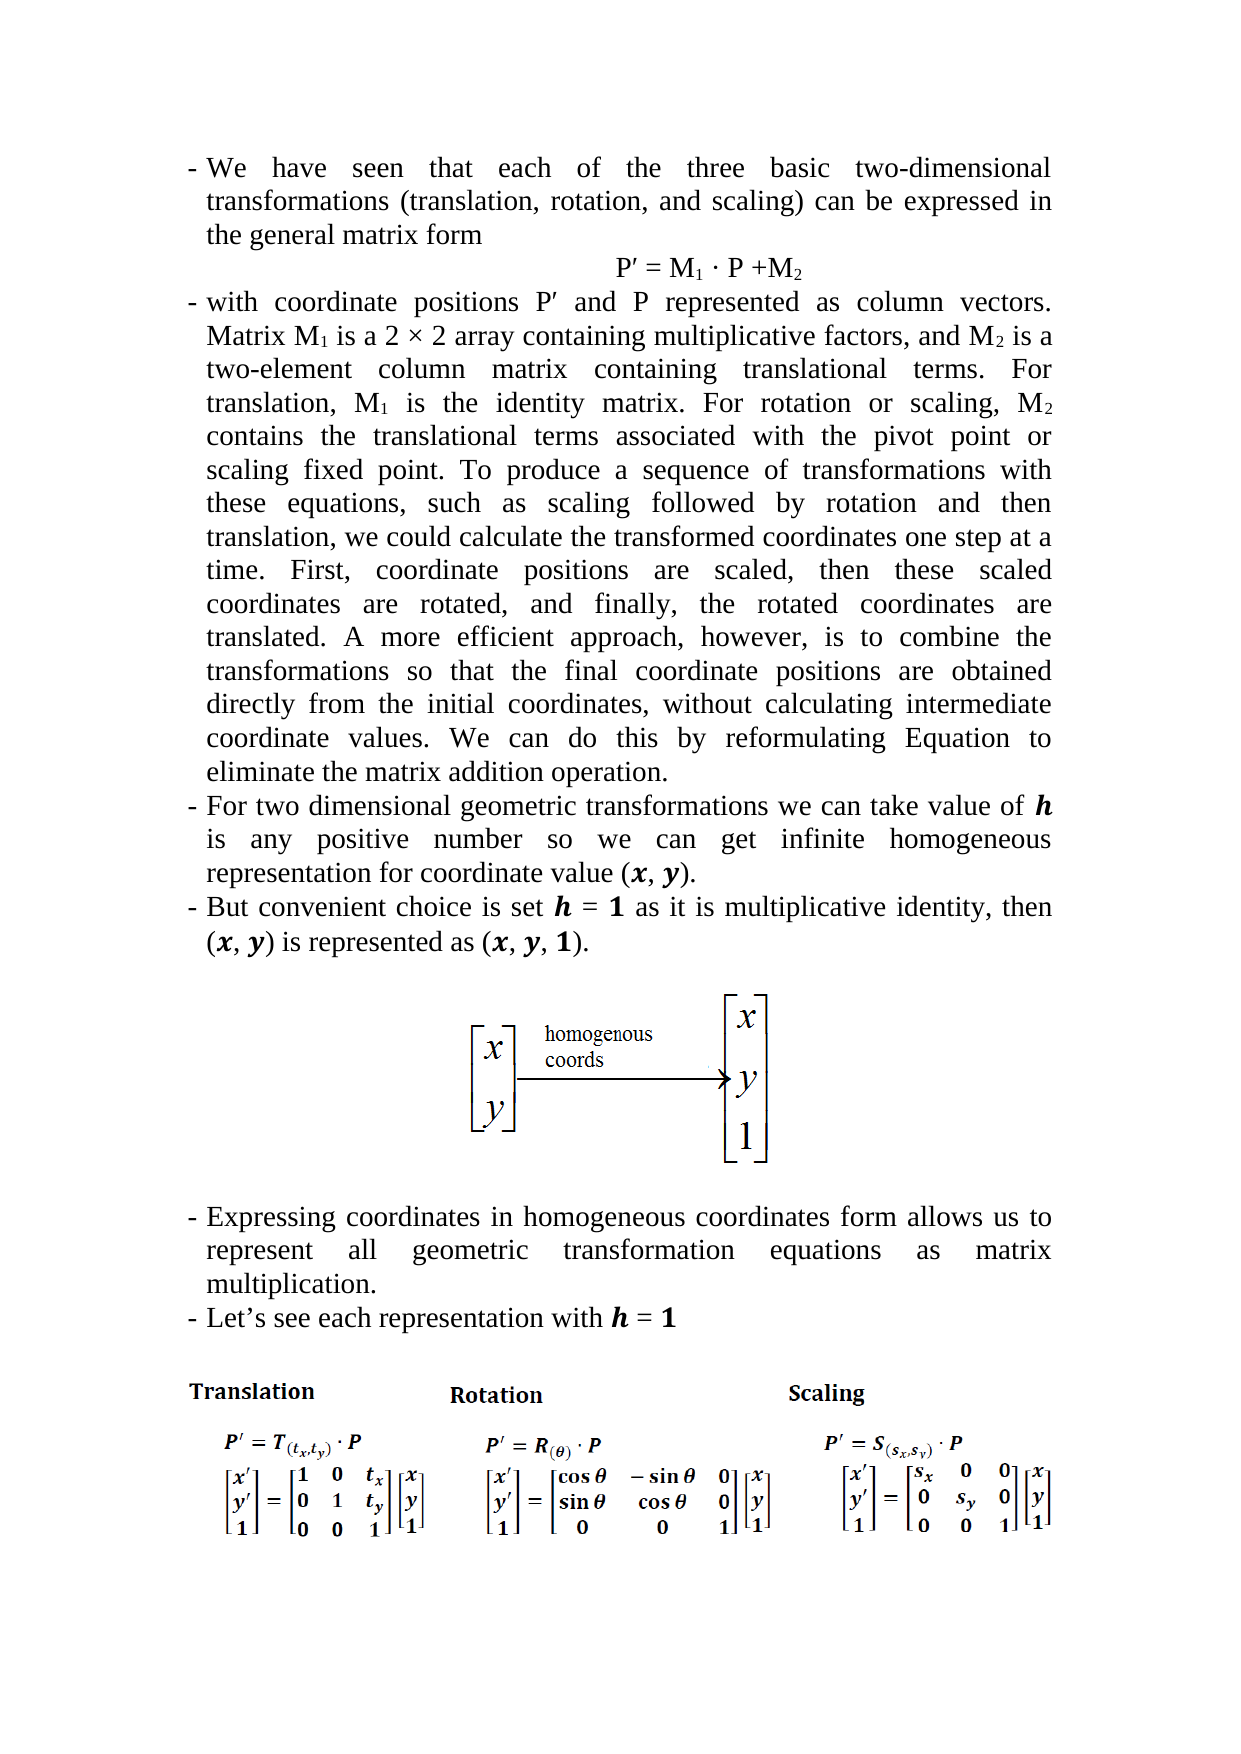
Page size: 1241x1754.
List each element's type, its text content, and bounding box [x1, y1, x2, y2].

picture [462, 986, 778, 1170]
list Let’s see each representation with 𝒉 = 𝟏 [187, 1299, 1053, 1333]
list But convenient choice is set 𝒉 = 𝟏 as it is multiplicative identity, then (𝒙, 𝒚) is represented as (𝒙, 𝒚, 𝟏). [187, 889, 1053, 957]
list For two dimensional geometric transformations we can take value of 𝒉 is any positive number so we can get infinite homogeneous representation for coordinate value (𝒙, 𝒚). [187, 787, 1053, 889]
list with coordinate positions P′ and P represented as column vectors. Matrix M1 is a 2 × 2 array containing multiplicative factors, and M2 is a two-element column matrix containing translational terms. For translation, M1 is the identity matrix. For rotation or scaling, M2 contains the translational terms associated with the pivot point or scaling fixed point. To produce a sequence of transformations with these equations, such as scaling followed by rotation and then translation, we could calculate the transformed coordinates one step at a time. First, coordinate positions are scaled, then these scaled coordinates are rotated, and finally, the rotated coordinates are translated. A more efficient approach, however, is to combine the transformations so that the final coordinate positions are obtained directly from the initial coordinates, without calculating intermediate coordinate values. We can do this by reformulating Equation to eliminate the matrix addition operation. [187, 284, 1053, 787]
list Expressing coordinates in homogeneous coordinates form allows us to represent all geometric transformation equations as matrix multiplication. [187, 1199, 1053, 1299]
picture [187, 1381, 1053, 1540]
text P′ = M1 · P +M2 [262, 251, 1053, 284]
list We have seen that each of the three basic two-dimensional transformations (translation, rotation, and scaling) can be expressed in the general matrix form [187, 150, 1053, 251]
